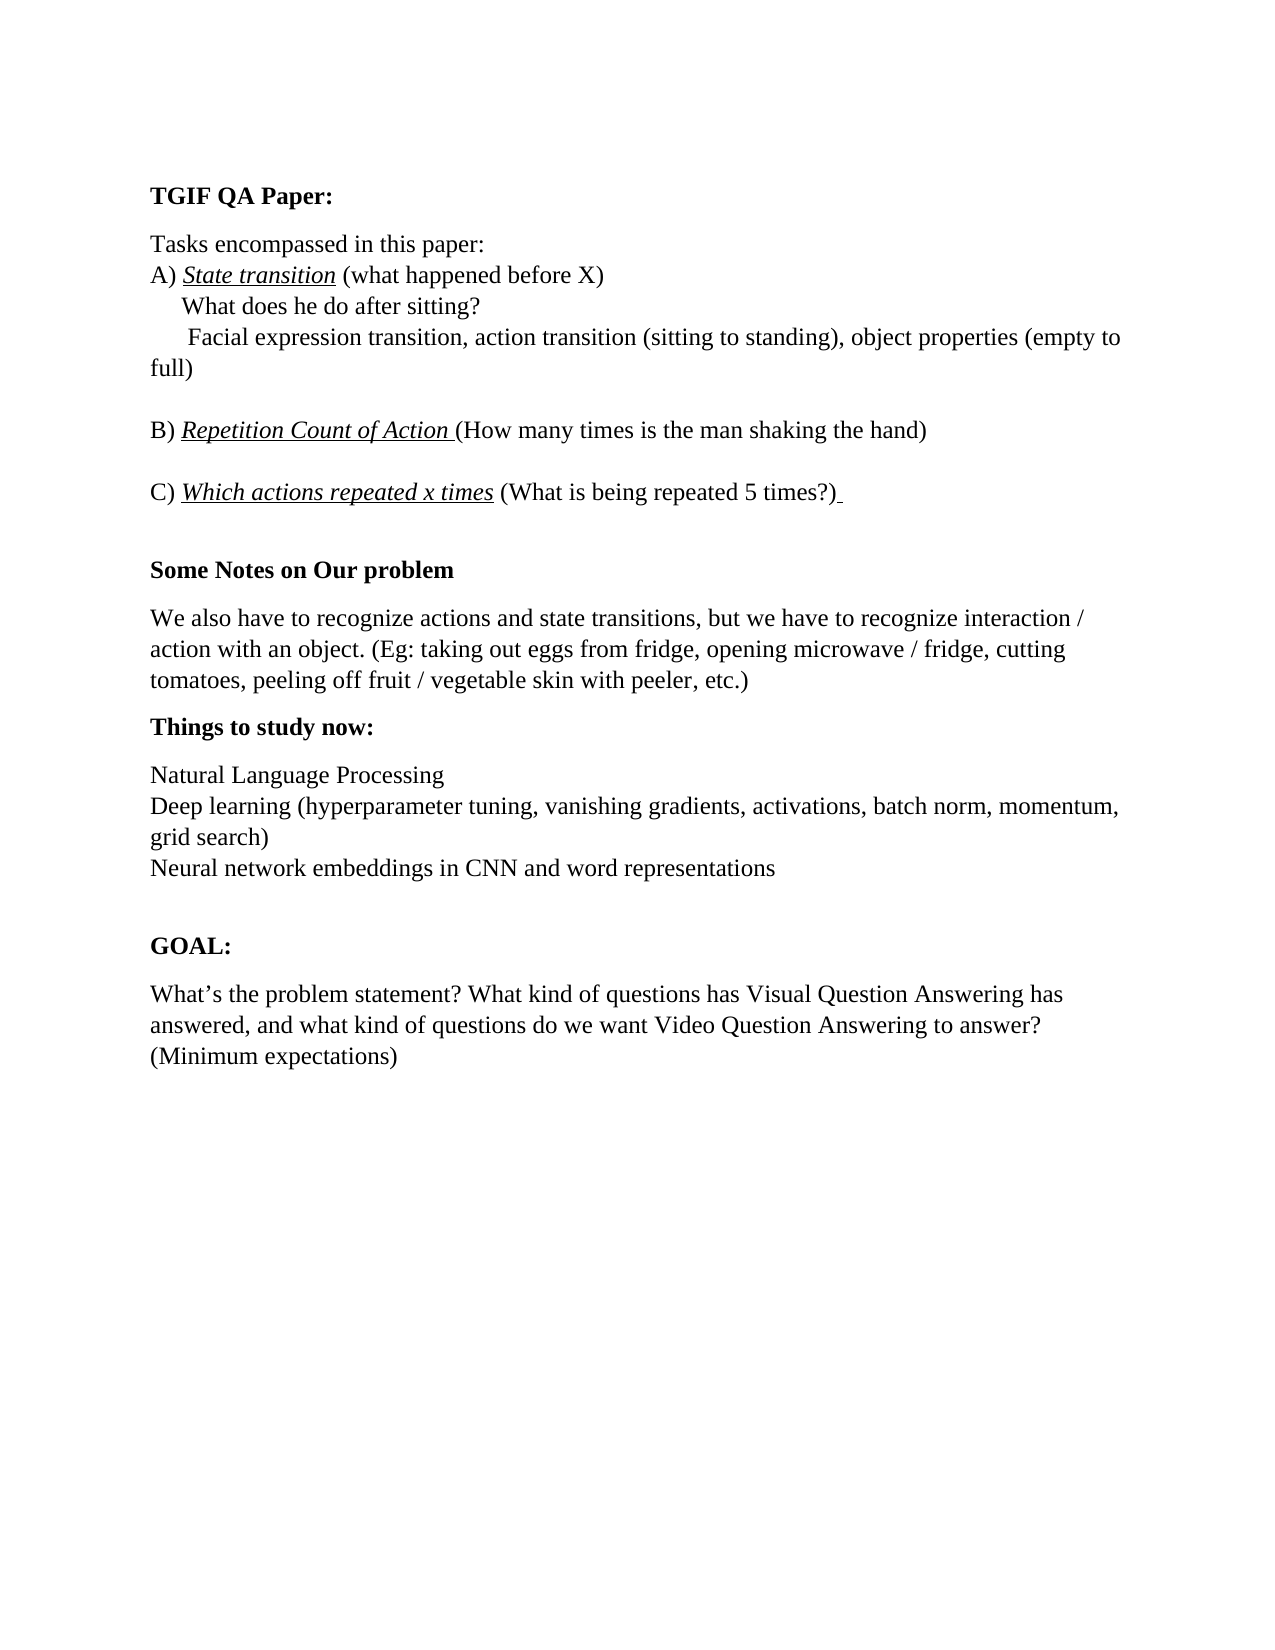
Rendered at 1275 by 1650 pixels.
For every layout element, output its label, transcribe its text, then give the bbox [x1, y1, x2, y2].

text We also have to recognize actions and state transitions, but we have to recognize interaction / action with an object. (Eg: taking out eggs from fridge, opening microwave / fridge, cutting tomatoes, peeling off fruit / vegetable skin with peeler, etc.) [150, 603, 1125, 693]
text Some Notes on Our problem [150, 555, 1125, 584]
text GOAL: [150, 931, 1125, 960]
text TGIF QA Paper: [150, 150, 1125, 210]
text Natural Language Processing Deep learning (hyperparameter tuning, vanishing gradients, activations, batch norm, momentum, grid search) Neural network embeddings in CNN and word representations [150, 760, 1125, 912]
text Things to study now: [150, 712, 1125, 741]
text What’s the problem statement? What kind of questions has Visual Question Answering has answered, and what kind of questions do we want Video Question Answering to answer? (Minimum expectations) [150, 979, 1125, 1069]
text Tasks encompassed in this paper: A) State transition (what happened before X) What does he do after sitting? Facial expression transition, action transition (sitting to standing), object properties (empty to full) B) Repetition Count of Action (How many times is the man shaking the hand) C) Which actions repeated x times (What is being repeated 5 times?) [150, 229, 1125, 536]
